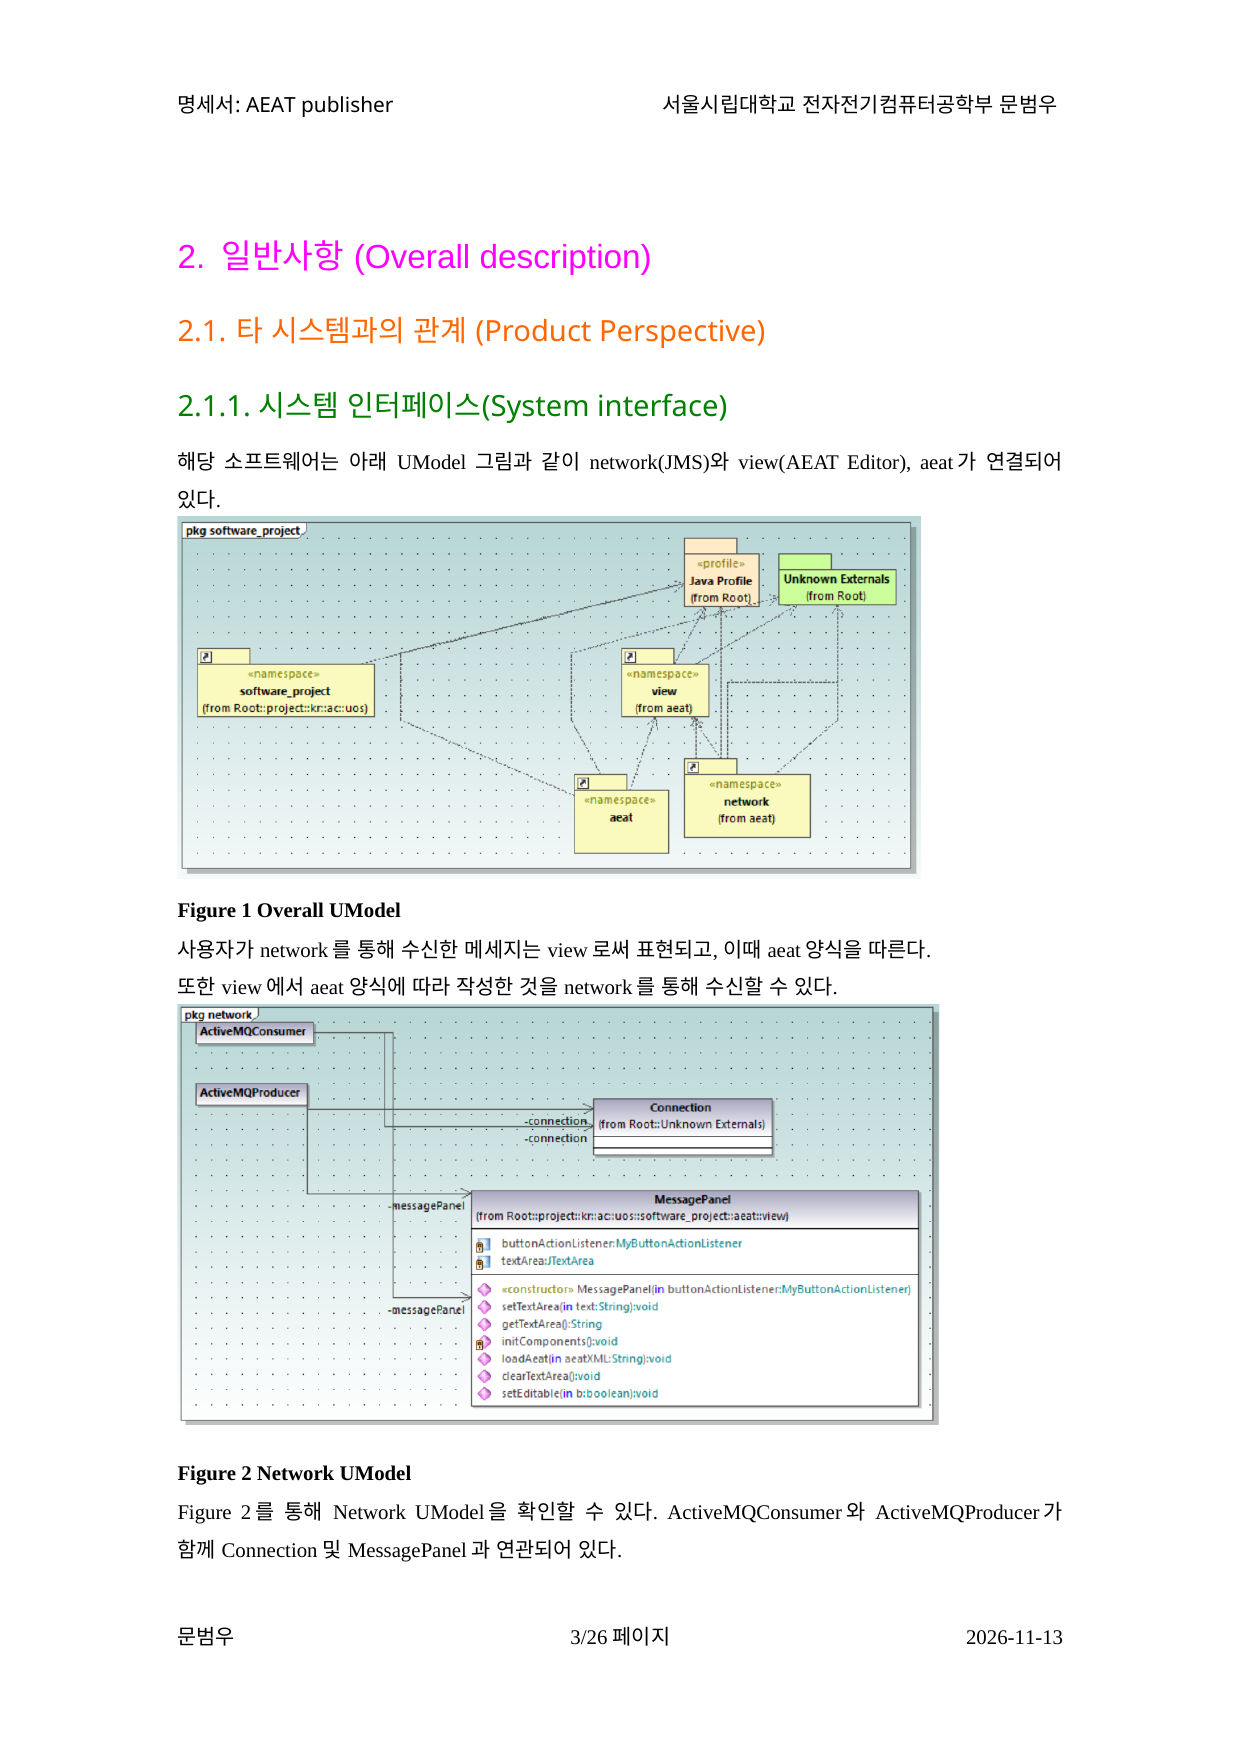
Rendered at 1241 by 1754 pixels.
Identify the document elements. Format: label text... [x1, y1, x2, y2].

subtitle 타 시스템과의 관계 (Product Perspective) [177, 292, 1063, 367]
text 해당 소프트웨어는 아래 UModel 그림과 같이 network(JMS)와 view(AEAT Editor), aeat가 연결되어 있다. [177, 442, 1063, 517]
text Figure 2를 통해 Network UModel을 확인할 수 있다. ActiveMQConsumer와 ActiveMQProducer가 함께 Connection 및 MessagePanel과 연관되어 있다. [177, 1492, 1063, 1567]
subtitle 일반사항 (Overall description) [177, 217, 1063, 292]
text 또한 view에서 aeat 양식에 따라 작성한 것을 network를 통해 수신할 수 있다. [177, 967, 1063, 1004]
picture [177, 1004, 940, 1425]
picture [177, 516, 921, 879]
text 사용자가 network를 통해 수신한 메세지는 view로써 표현되고, 이때 aeat양식을 따른다. [177, 929, 1063, 967]
subtitle 시스템 인터페이스(System interface) [177, 367, 1063, 442]
